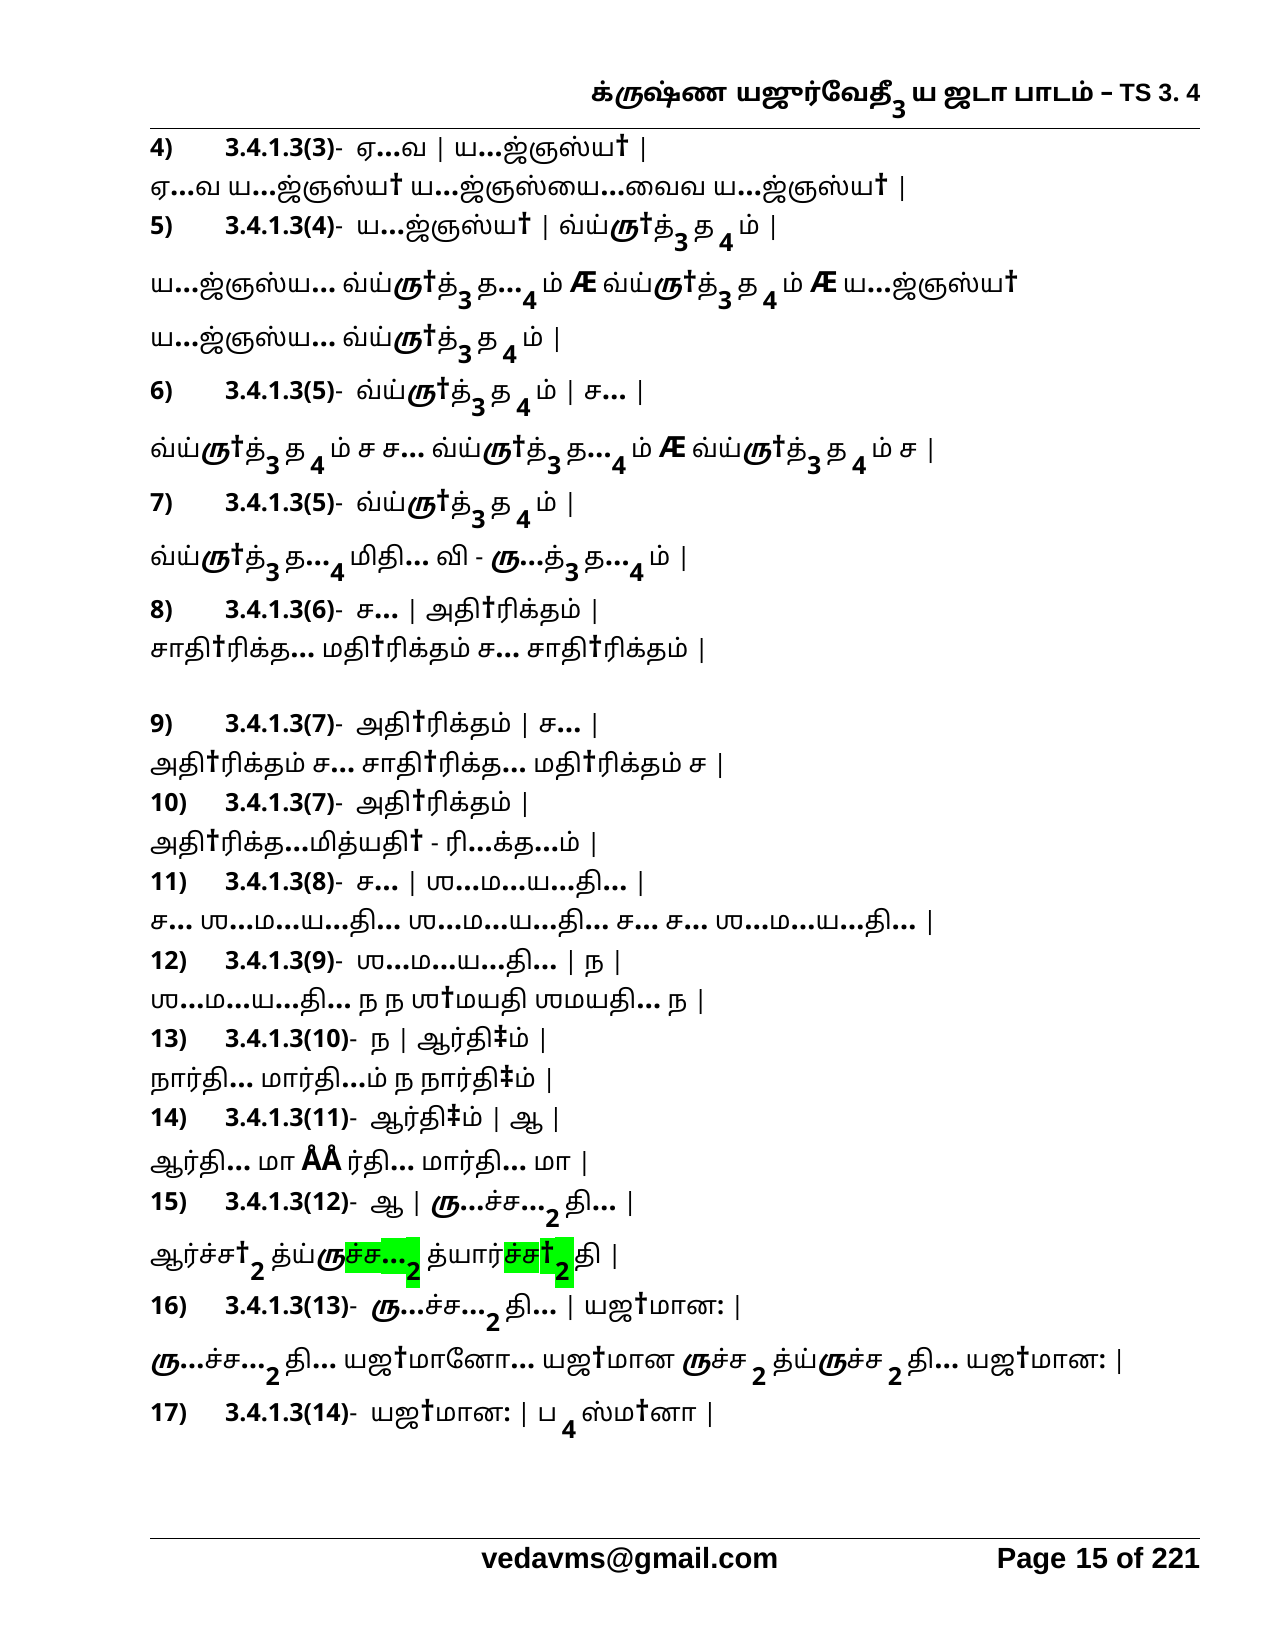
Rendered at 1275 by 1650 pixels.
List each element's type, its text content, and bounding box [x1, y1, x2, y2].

text அதி†ரிக்தம் ச… சாதி†ரிக்த… மதி†ரிக்தம் ச | [150, 746, 1200, 783]
text அதி†ரிக்த…மித்யதி† - ரி…க்த…ம் | [150, 824, 1200, 862]
text ஆர்ச்ச†2 த்ய்ருச்ச…2 த்யார்ச்ச†2தி | [150, 1237, 406, 1288]
text 11) 3.4.1.3(8)- ச… | ஶ…ம…ய…தி… | [150, 864, 1200, 901]
text ஆர்ச்ச†2 த்ய்ருச்ச…2 த்யார்ச்ச†2தி | [574, 1237, 1200, 1288]
text ஶ…ம…ய…தி… ந ந ஶ†மயதி ஶமயதி… ந | [150, 982, 1200, 1019]
text ய…ஜ்ஞஸ்ய… வ்ய்ரு†த்3த…4ம் Æவ்ய்ரு†த்3த4ம் Æய…ஜ்ஞஸ்ய† ய…ஜ்ஞஸ்ய… வ்ய்ரு†த்3த4ம் | [150, 261, 1200, 370]
text 16) 3.4.1.3(13)- ரு…ச்ச…2தி… | யஜ†மான: | [150, 1288, 1200, 1339]
text 15) 3.4.1.3(12)- ஆ | ரு…ச்ச…2தி… | [150, 1183, 1200, 1234]
text ஆர்தி… மா ÅÅர்தி… மார்தி… மா | [150, 1139, 1200, 1181]
text ஏ…வ ய…ஜ்ஞஸ்ய† ய…ஜ்ஞஸ்யை…வைவ ய…ஜ்ஞஸ்ய† | [150, 168, 1200, 206]
text 13) 3.4.1.3(10)- ந | ஆர்தி‡ம் | [150, 1021, 1200, 1059]
text 4) 3.4.1.3(3)- ஏ…வ | ய…ஜ்ஞஸ்ய† | [150, 129, 1200, 167]
text நார்தி… மார்தி…ம் ந நார்தி‡ம் | [150, 1061, 1200, 1098]
text 7) 3.4.1.3(5)- வ்ய்ரு†த்3த4ம் | [150, 484, 1200, 536]
text 6) 3.4.1.3(5)- வ்ய்ரு†த்3த4ம் | ச… | [150, 373, 1200, 424]
text ஆர்ச்ச†2 த்ய்ருச்ச…2 த்யார்ச்ச†2தி | [420, 1237, 555, 1288]
text 12) 3.4.1.3(9)- ஶ…ம…ய…தி… | ந | [150, 942, 1200, 980]
text ரு…ச்ச…2தி… யஜ†மானோ… யஜ†மான ருச்ச2 த்ய்ருச்ச2தி… யஜ†மான: | [150, 1341, 1200, 1392]
text 10) 3.4.1.3(7)- அதி†ரிக்தம் | [150, 785, 1200, 822]
text ச… ஶ…ம…ய…தி… ஶ…ம…ய…தி… ச… ச… ஶ…ம…ய…தி… | [150, 903, 1200, 941]
text 8) 3.4.1.3(6)- ச… | அதி†ரிக்தம் | [150, 592, 1200, 629]
text வ்ய்ரு†த்3த…4மிதி… வி - ரு…த்3த…4ம் | [150, 538, 1200, 589]
text சாதி†ரிக்த… மதி†ரிக்தம் ச… சாதி†ரிக்தம் | [150, 631, 1200, 668]
text 5) 3.4.1.3(4)- ய…ஜ்ஞஸ்ய† | வ்ய்ரு†த்3த4ம் | [150, 208, 1200, 259]
text 9) 3.4.1.3(7)- அதி†ரிக்தம் | ச… | [150, 706, 1200, 744]
text 17) 3.4.1.3(14)- யஜ†மான: | ப4ஸ்ம†னா | [150, 1395, 1200, 1446]
text வ்ய்ரு†த்3த4ம் ச ச… வ்ய்ரு†த்3த…4ம் Æவ்ய்ரு†த்3த4ம் ச | [150, 426, 1200, 482]
text 14) 3.4.1.3(11)- ஆர்தி‡ம் | ஆ | [150, 1100, 1200, 1137]
